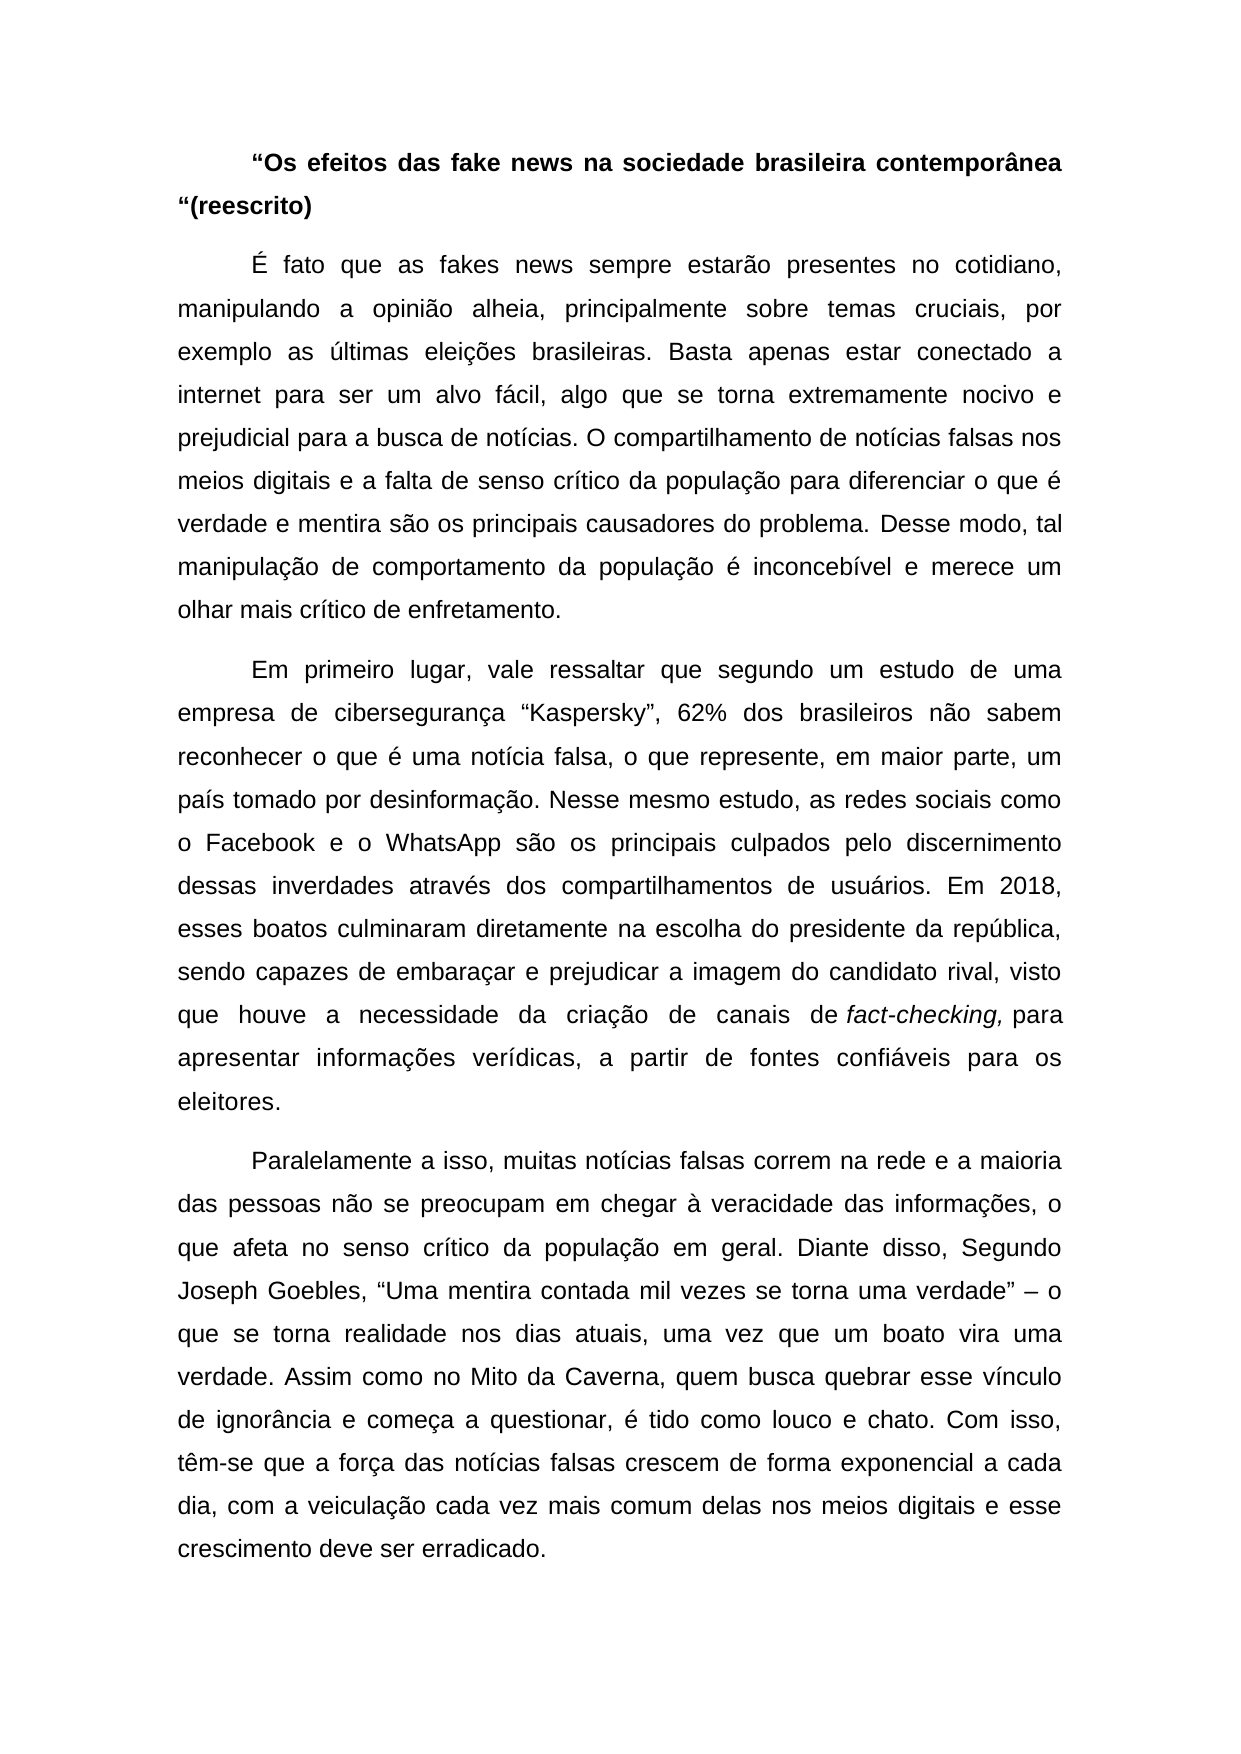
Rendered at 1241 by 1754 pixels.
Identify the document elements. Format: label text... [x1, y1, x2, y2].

text “Os efeitos das fake news na sociedade brasileira contemporânea “(reescrito) [177, 148, 1063, 219]
text Paralelamente a isso, muitas notícias falsas correm na rede e a maioria das pessoas não se preocupam em chegar à veracidade das informações, o que afeta no senso crítico da população em geral. Diante disso, Segundo Joseph Goebles, “Uma mentira contada mil vezes se torna uma verdade” – o que se torna realidade nos dias atuais, uma vez que um boato vira uma verdade. Assim como no Mito da Caverna, quem busca quebrar esse vínculo de ignorância e começa a questionar, é tido como louco e chato. Com isso, têm-se que a força das notícias falsas crescem de forma exponencial a cada dia, com a veiculação cada vez mais comum delas nos meios digitais e esse crescimento deve ser erradicado. [177, 1146, 1063, 1563]
text É fato que as fakes news sempre estarão presentes no cotidiano, manipulando a opinião alheia, principalmente sobre temas cruciais, por exemplo as últimas eleições brasileiras. Basta apenas estar conectado a internet para ser um alvo fácil, algo que se torna extremamente nocivo e prejudicial para a busca de notícias. O compartilhamento de notícias falsas nos meios digitais e a falta de senso crítico da população para diferenciar o que é verdade e mentira são os principais causadores do problema. Desse modo, tal manipulação de comportamento da população é inconcebível e merece um olhar mais crítico de enfretamento. [177, 251, 1063, 624]
text Em primeiro lugar, vale ressaltar que segundo um estudo de uma empresa de cibersegurança “Kaspersky”, 62% dos brasileiros não sabem reconhecer o que é uma notícia falsa, o que represente, em maior parte, um país tomado por desinformação. Nesse mesmo estudo, as redes sociais como o Facebook e o WhatsApp são os principais culpados pelo discernimento dessas inverdades através dos compartilhamentos de usuários. Em 2018, esses boatos culminaram diretamente na escolha do presidente da república, sendo capazes de embaraçar e prejudicar a imagem do candidato rival, visto que houve a necessidade da criação de canais de fact-checking, para apresentar informações verídicas, a partir de fontes confiáveis para os eleitores. [177, 655, 1063, 1044]
